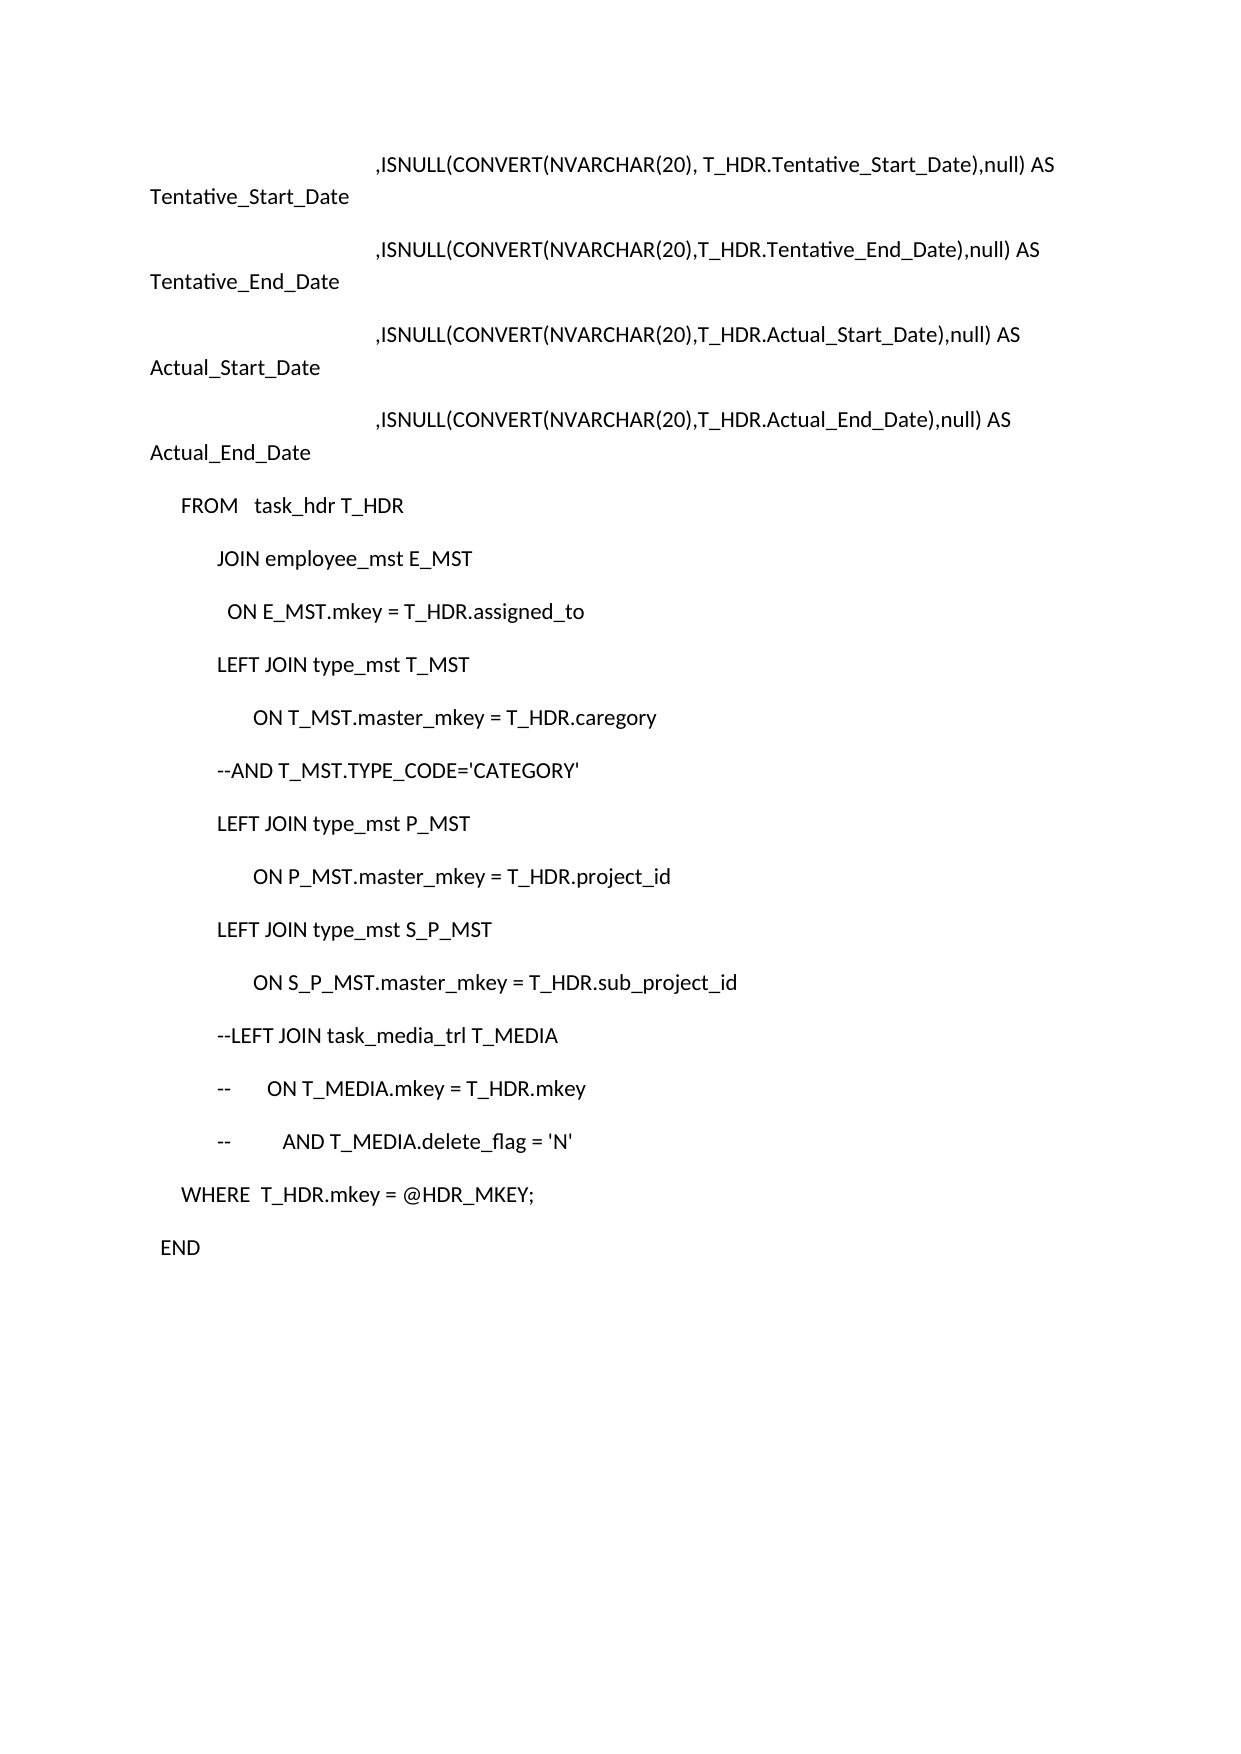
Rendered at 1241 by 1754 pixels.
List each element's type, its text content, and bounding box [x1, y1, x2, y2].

text --LEFT JOIN task_media_trl T_MEDIA [150, 1021, 1090, 1049]
text LEFT JOIN type_mst P_MST [150, 809, 1090, 837]
text ON S_P_MST.master_mkey = T_HDR.sub_project_id [150, 968, 1090, 996]
text LEFT JOIN type_mst S_P_MST [150, 915, 1090, 943]
text WHERE T_HDR.mkey = @HDR_MKEY; [150, 1180, 1090, 1208]
text ON E_MST.mkey = T_HDR.assigned_to [150, 597, 1090, 625]
text END [150, 1233, 1090, 1261]
text -- AND T_MEDIA.delete_flag = 'N' [150, 1127, 1090, 1155]
text ,ISNULL(CONVERT(NVARCHAR(20),T_HDR.Actual_Start_Date),null) AS Actual_Start_Date [150, 320, 1090, 381]
text ON T_MST.master_mkey = T_HDR.caregory [150, 703, 1090, 731]
text JOIN employee_mst E_MST [150, 544, 1090, 572]
text --AND T_MST.TYPE_CODE='CATEGORY' [150, 756, 1090, 784]
text -- ON T_MEDIA.mkey = T_HDR.mkey [150, 1074, 1090, 1102]
text ,ISNULL(CONVERT(NVARCHAR(20),T_HDR.Tentative_End_Date),null) AS Tentative_End_Date [150, 235, 1090, 295]
text ON P_MST.master_mkey = T_HDR.project_id [150, 862, 1090, 890]
text ,ISNULL(CONVERT(NVARCHAR(20), T_HDR.Tentative_Start_Date),null) AS Tentative_Start_Date [150, 150, 1090, 210]
text FROM task_hdr T_HDR [150, 491, 1090, 519]
text ,ISNULL(CONVERT(NVARCHAR(20),T_HDR.Actual_End_Date),null) AS Actual_End_Date [150, 406, 1090, 466]
text LEFT JOIN type_mst T_MST [150, 650, 1090, 678]
